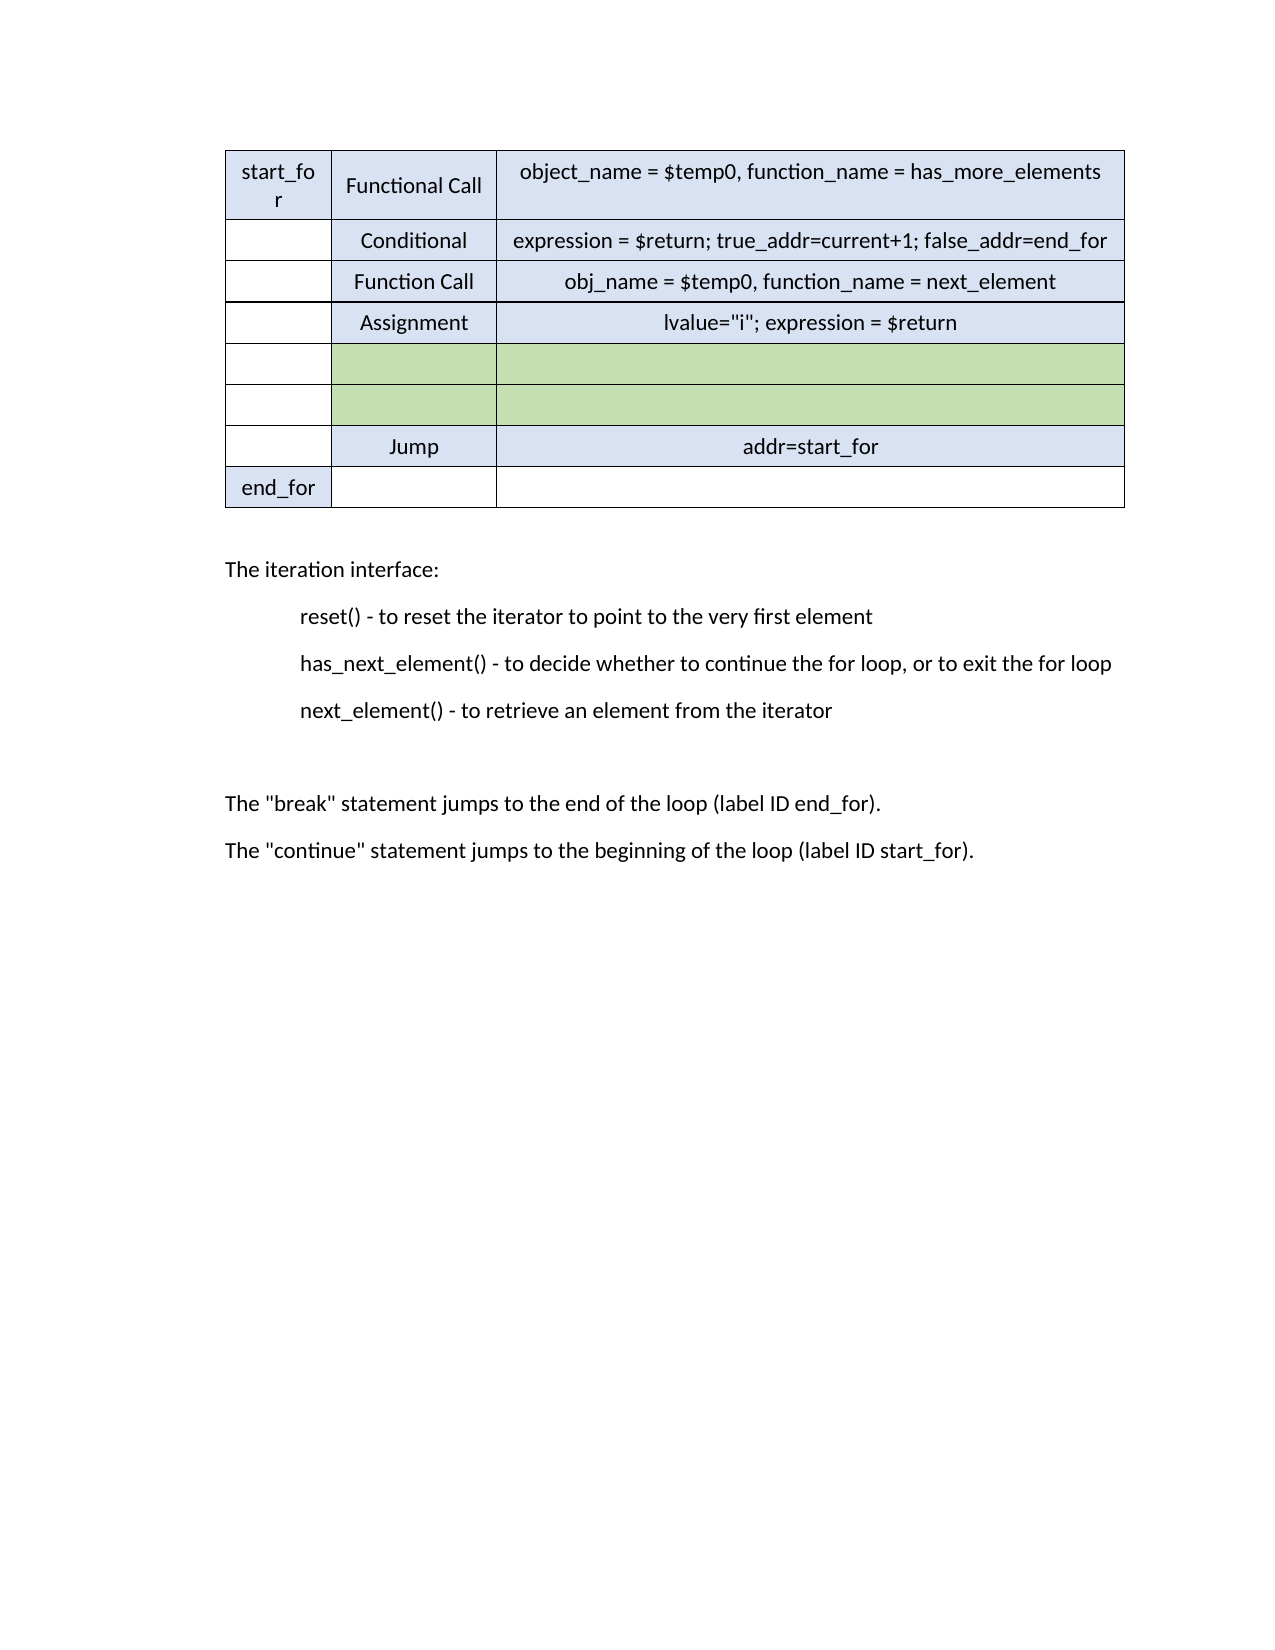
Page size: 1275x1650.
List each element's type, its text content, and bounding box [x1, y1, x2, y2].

table_cell [497, 385, 1124, 425]
table_cell addr=start_for [497, 426, 1124, 466]
table_cell [226, 220, 331, 260]
table_cell [332, 344, 496, 384]
text The iteration interface: [225, 555, 1125, 583]
table_cell [332, 385, 496, 425]
table_cell [497, 467, 1124, 507]
table_cell expression = $return; true_addr=current+1; false_addr=end_for [497, 220, 1124, 260]
table_cell end_for [226, 467, 331, 507]
table_cell [226, 385, 331, 425]
table_cell lvalue="i"; expression = $return [497, 303, 1124, 343]
table_cell start_for [226, 151, 331, 219]
table_cell Conditional [332, 220, 496, 260]
table_cell obj_name = $temp0, function_name = next_element [497, 261, 1124, 301]
text reset() - to reset the iterator to point to the very first element [300, 602, 1125, 630]
text has_next_element() - to decide whether to continue the for loop, or to exit the for loop [300, 649, 1125, 677]
table_cell Function Call [332, 261, 496, 301]
table_cell [226, 426, 331, 466]
text next_element() - to retrieve an element from the iterator [300, 696, 1125, 724]
table_cell [226, 303, 331, 343]
table_cell Assignment [332, 303, 496, 343]
table_cell [332, 467, 496, 507]
table_cell [226, 344, 331, 384]
table_cell Jump [332, 426, 496, 466]
table_cell object_name = $temp0, function_name = has_more_elements [497, 151, 1124, 219]
table_cell [226, 261, 331, 301]
table_cell Functional Call [332, 151, 496, 219]
text The "break" statement jumps to the end of the loop (label ID end_for). [225, 789, 1125, 817]
table_cell [497, 344, 1124, 384]
text The "continue" statement jumps to the beginning of the loop (label ID start_for). [225, 836, 1125, 864]
